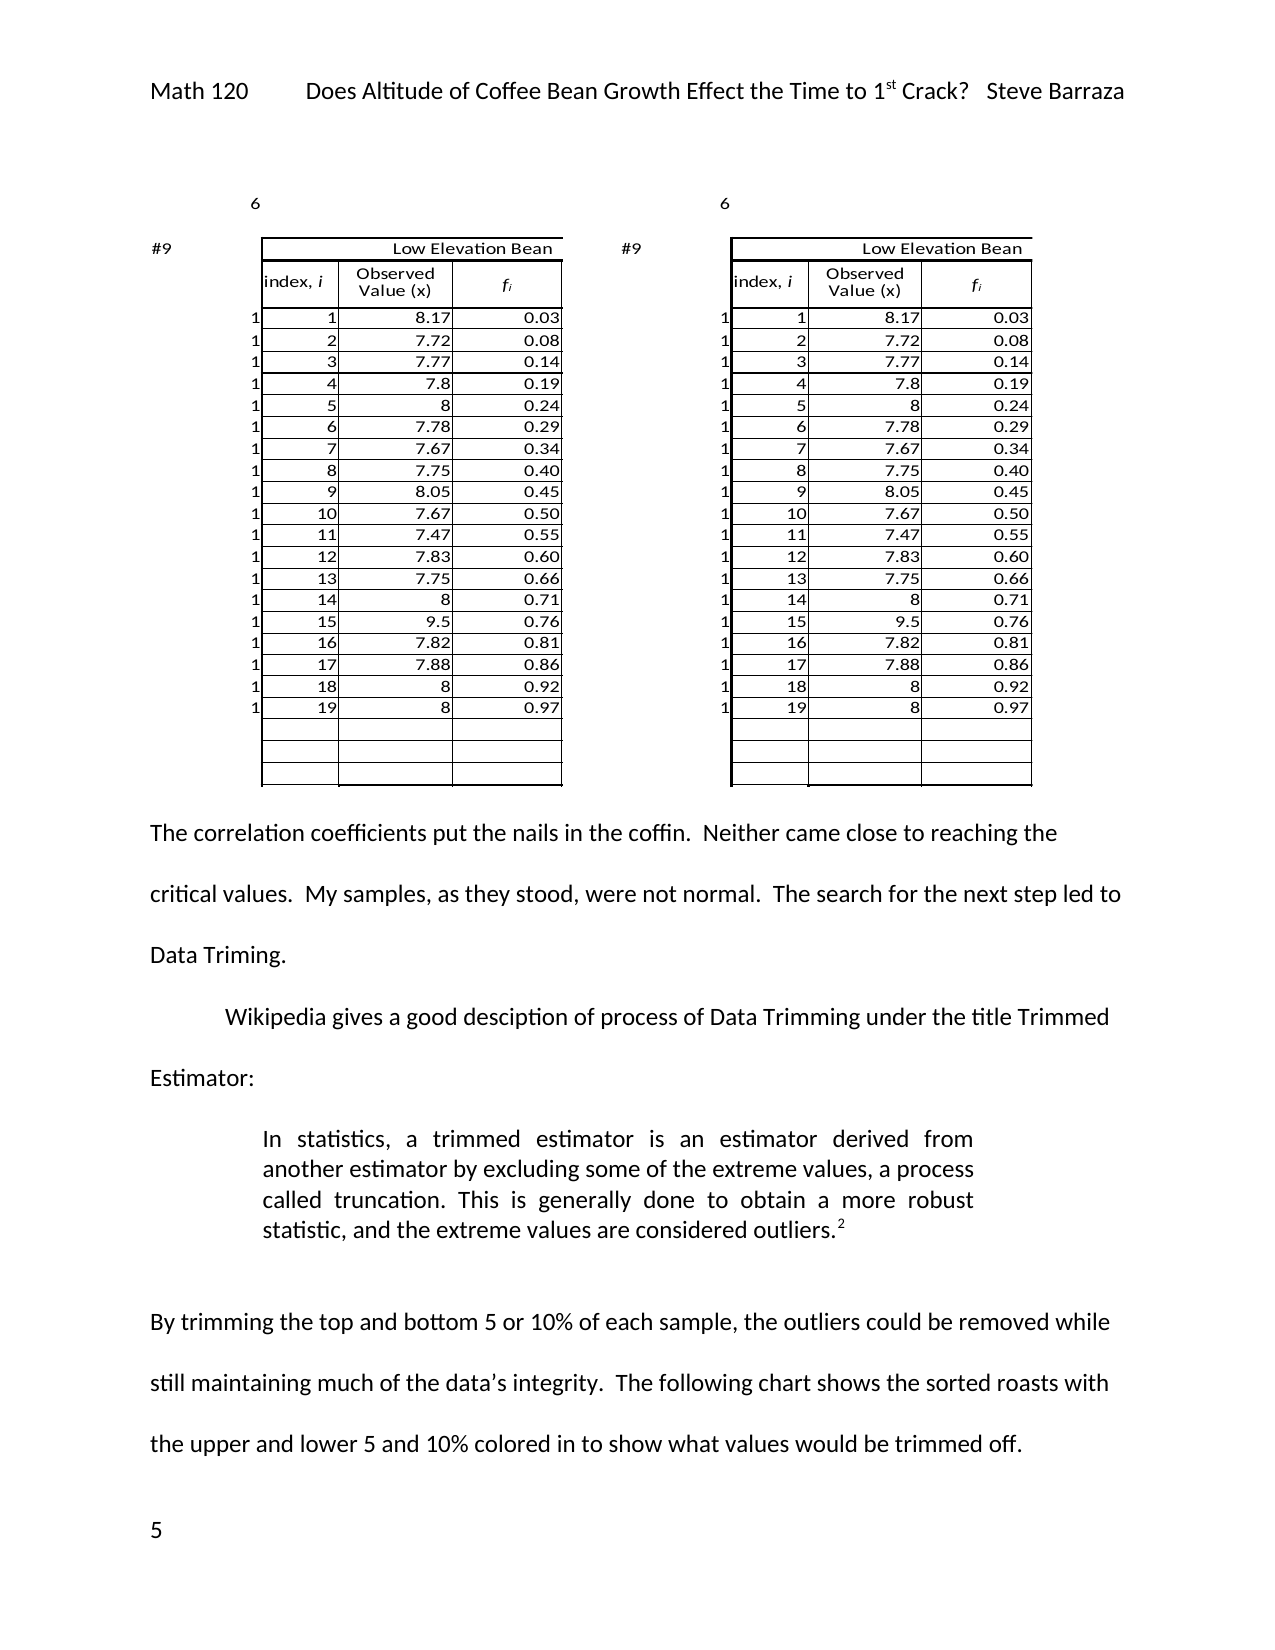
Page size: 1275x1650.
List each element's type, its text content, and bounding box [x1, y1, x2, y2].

text The correlation coefficients put the nails in the coffin. Neither came close to reaching the critical values. My samples, as they stood, were not normal. The search for the next step led to Data Triming. [150, 818, 1125, 970]
text By trimming the top and bottom 5 or 10% of each sample, the outliers could be removed while still maintaining much of the data’s integrity. The following chart shows the sorted roasts with the upper and lower 5 and 10% colored in to show what values would be trimmed off. [150, 1306, 1125, 1458]
text Wikipedia gives a good desciption of process of Data Trimming under the title Trimmed Estimator: [150, 1001, 1125, 1092]
text In statistics, a trimmed estimator is an estimator derived from another estimator by excluding some of the extreme values, a process called truncation. This is generally done to obtain a more robust statistic, and the extreme values are considered outliers. [262, 1123, 975, 1245]
